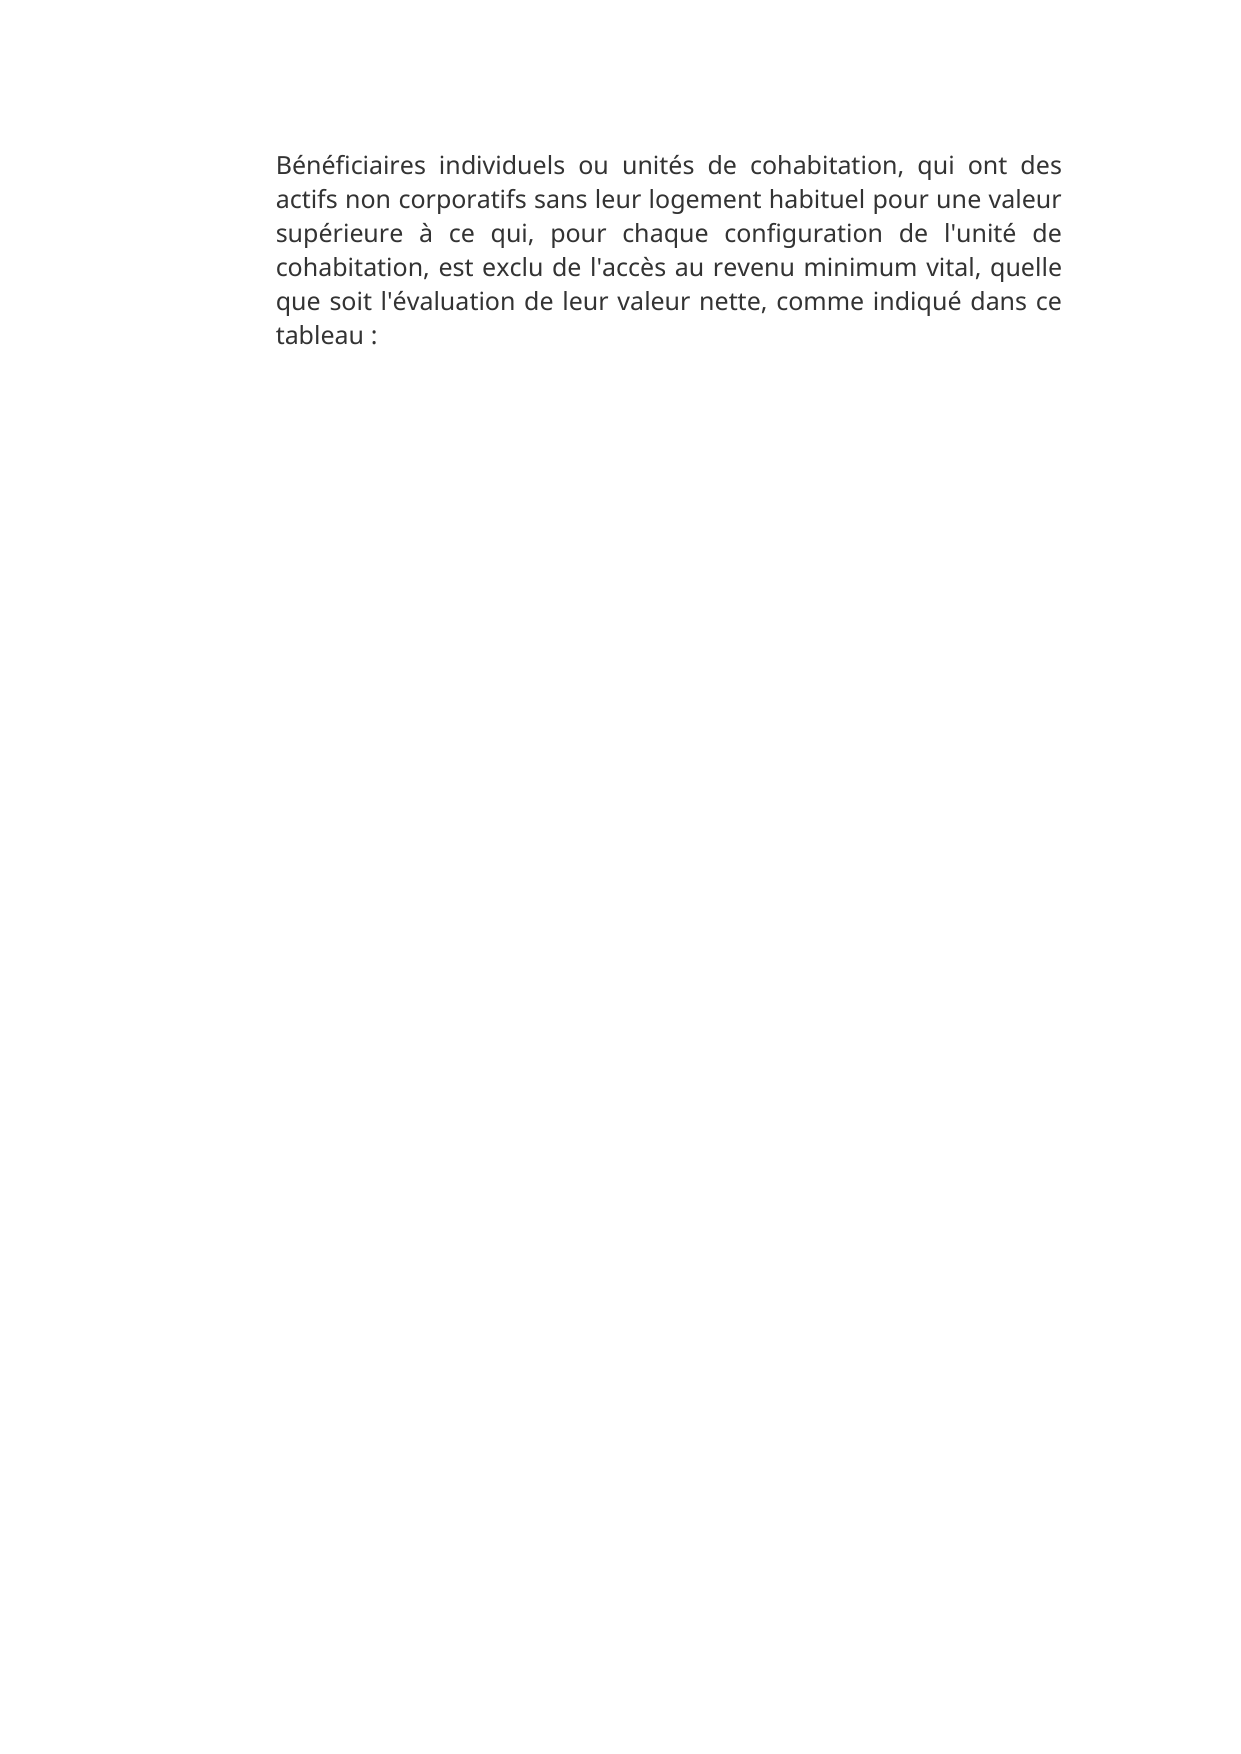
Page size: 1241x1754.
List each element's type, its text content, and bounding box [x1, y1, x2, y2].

text Bénéficiaires individuels ou unités de cohabitation, qui ont des actifs non corporatifs sans leur logement habituel pour une valeur supérieure à ce qui, pour chaque configuration de l'unité de cohabitation, est exclu de l'accès au revenu minimum vital, quelle que soit l'évaluation de leur valeur nette, comme indiqué dans ce tableau : [276, 148, 1063, 352]
